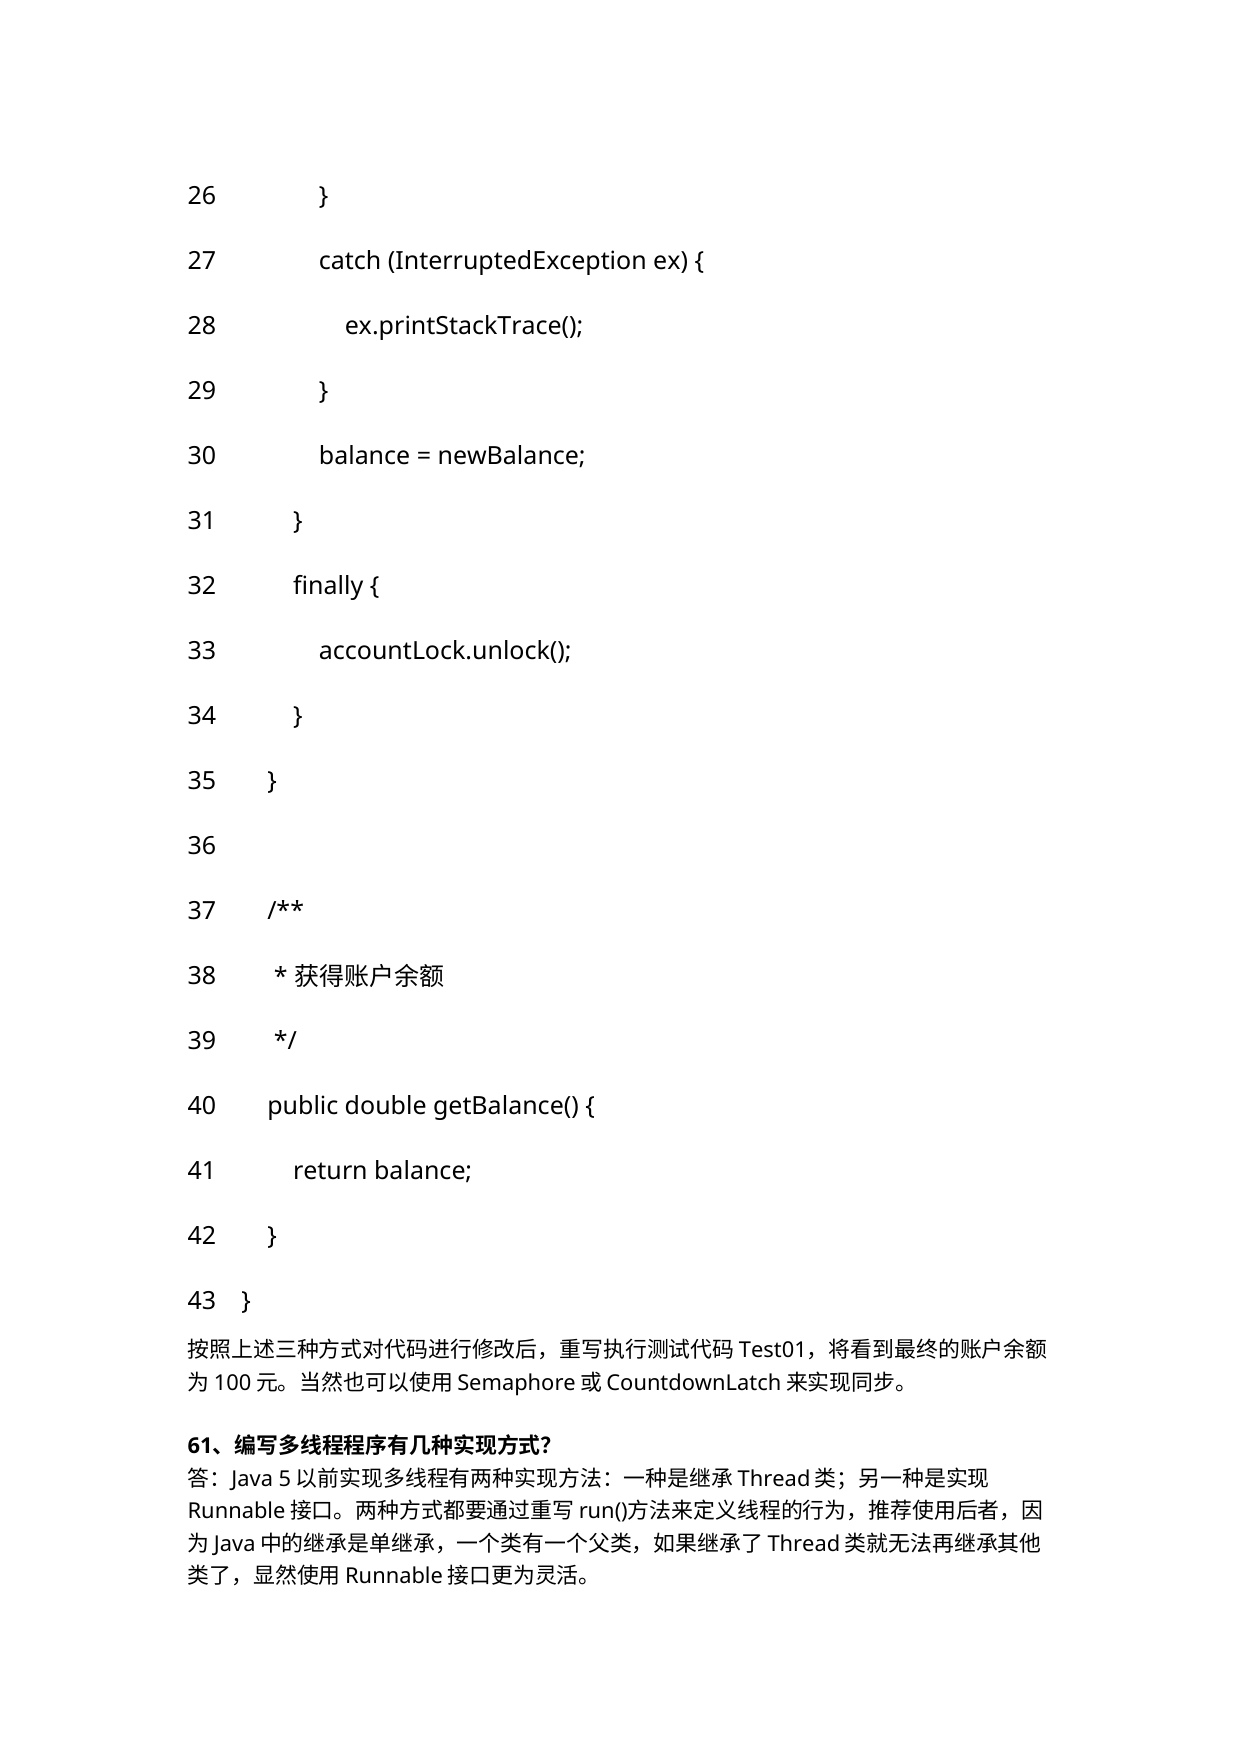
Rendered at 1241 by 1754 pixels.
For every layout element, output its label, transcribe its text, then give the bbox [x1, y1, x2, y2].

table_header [241, 162, 1156, 1332]
text 61、编写多线程程序有几种实现方式？ 答：Java 5以前实现多线程有两种实现方法：一种是继承Thread类；另一种是实现Runnable接口。两种方式都要通过重写run()方法来定义线程的行为，推荐使用后者，因为Java中的继承是单继承，一个类有一个父类，如果继承了Thread类就无法再继承其他类了，显然使用Runnable接口更为灵活。 [187, 1428, 1053, 1591]
text 按照上述三种方式对代码进行修改后，重写执行测试代码Test01，将看到最终的账户余额为100元。当然也可以使用Semaphore或CountdownLatch来实现同步。 [187, 1332, 1053, 1397]
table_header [188, 162, 241, 1332]
